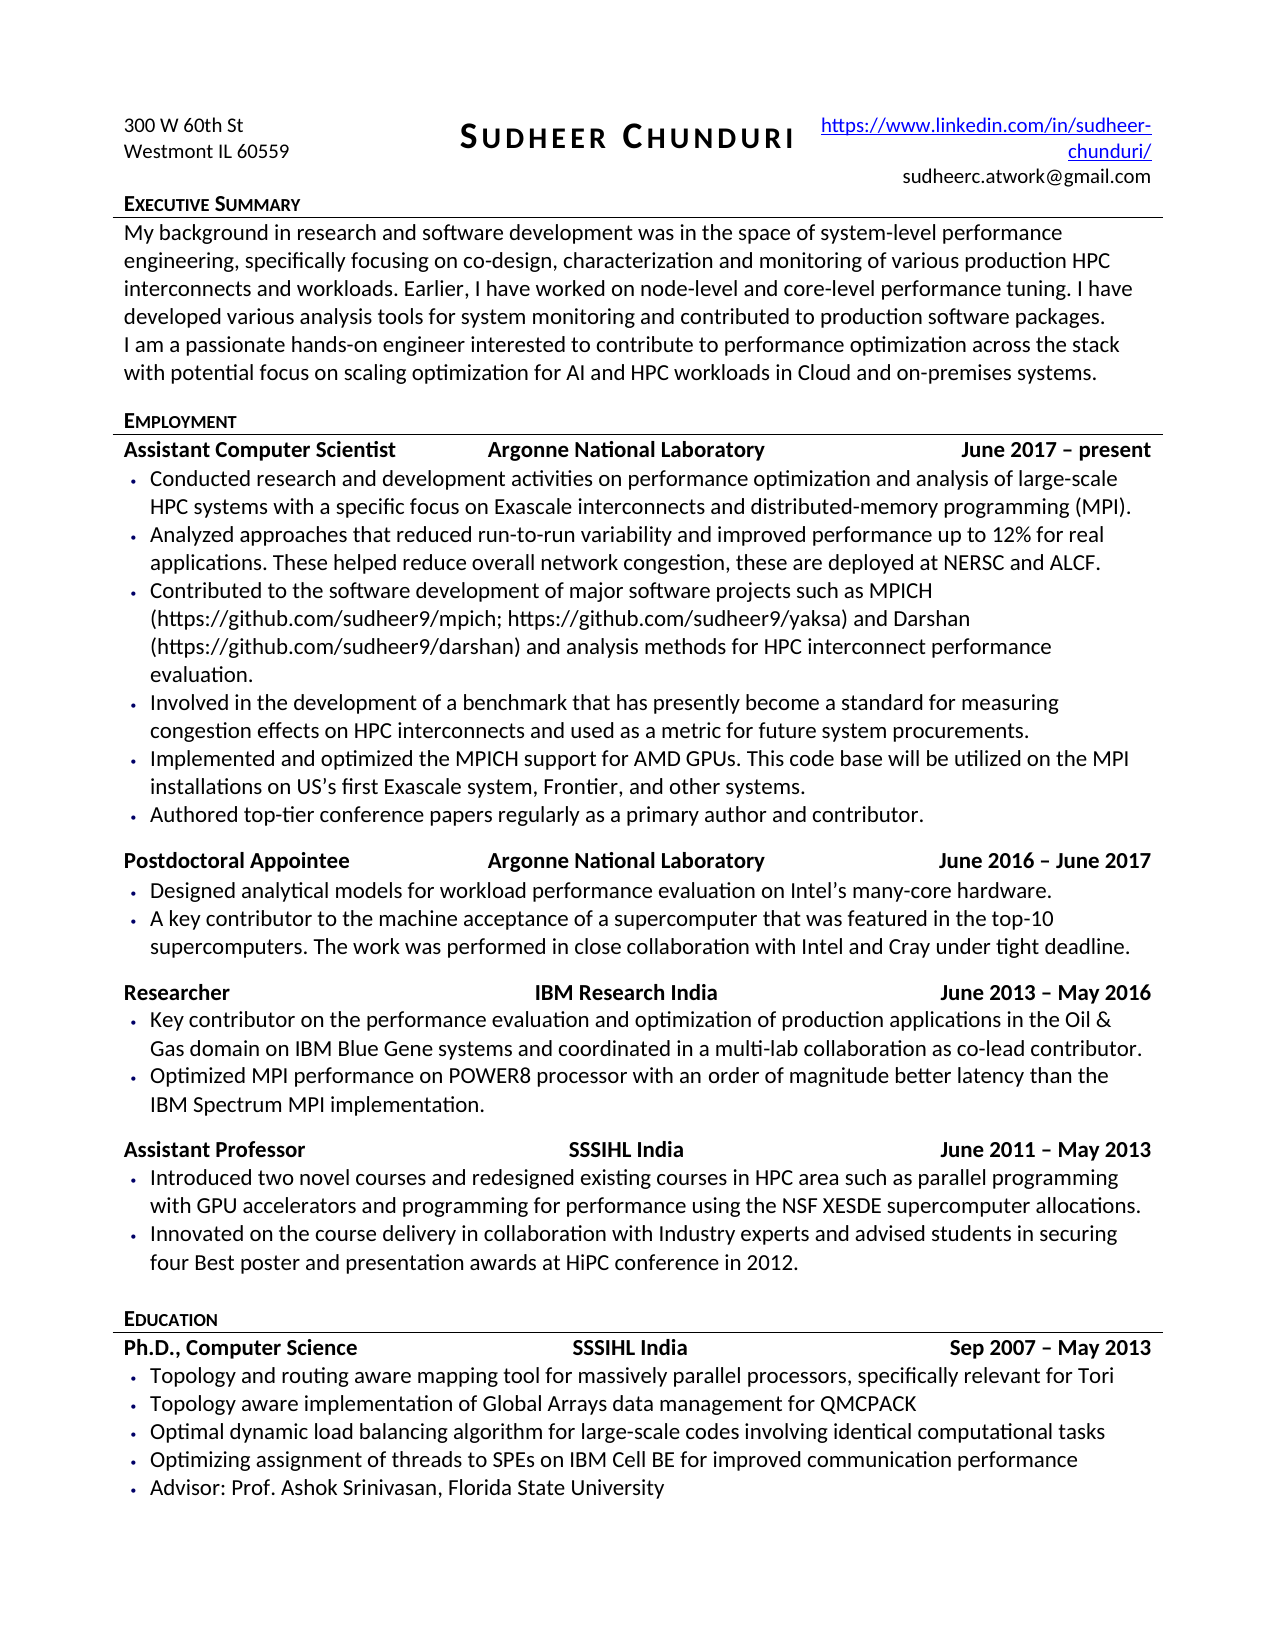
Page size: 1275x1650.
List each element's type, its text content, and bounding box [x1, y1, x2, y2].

table_cell Employment [113, 386, 1162, 434]
table_cell IBM Research India [445, 978, 808, 1006]
table_cell My background in research and software development was in the space of system-level performance engineering, specifically focusing on co-design, characterization and monitoring of various production HPC interconnects and workloads. Earlier, I have worked on node-level and core-level performance tuning. I have developed various analysis tools for system monitoring and contributed to production software packages. I am a passionate hands-on engineer interested to contribute to performance optimization across the stack with potential focus on scaling optimization for AI and HPC workloads in Cloud and on-premises systems. [113, 218, 1162, 386]
table_cell Introduced two novel courses and redesigned existing courses in HPC area such as parallel programming with GPU accelerators and programming for performance using the NSF XESDE supercomputer allocations. Innovated on the course delivery in collaboration with Industry experts and advised students in securing four Best poster and presentation awards at HiPC conference in 2012. [113, 1164, 1162, 1304]
table_header https://www.linkedin.com/in/sudheer-chunduri/ sudheerc.atwork@gmail.com [808, 113, 1162, 189]
table_cell Ph.D., Computer Science [113, 1333, 445, 1361]
table_cell June 2013 – May 2016 [808, 978, 1162, 1006]
table_cell Argonne National Laboratory [445, 846, 808, 876]
table_cell June 2017 – present [808, 435, 1162, 464]
table_cell Key contributor on the performance evaluation and optimization of production applications in the Oil & Gas domain on IBM Blue Gene systems and coordinated in a multi-lab collaboration as co-lead contributor. Optimized MPI performance on POWER8 processor with an order of magnitude better latency than the IBM Spectrum MPI implementation. [113, 1006, 1162, 1136]
table_cell SSSIHL India [445, 1333, 808, 1361]
table_cell Assistant Professor [113, 1136, 445, 1163]
table_cell Education [113, 1304, 1162, 1332]
table_cell Executive Summary [113, 189, 1162, 217]
table_cell Conducted research and development activities on performance optimization and analysis of large-scale HPC systems with a specific focus on Exascale interconnects and distributed-memory programming (MPI). Analyzed approaches that reduced run-to-run variability and improved performance up to 12% for real applications. These helped reduce overall network congestion, these are deployed at NERSC and ALCF. Contributed to the software development of major software projects such as MPICH (https://github.com/sudheer9/mpich; https://github.com/sudheer9/yaksa) and Darshan (https://github.com/sudheer9/darshan) and analysis methods for HPC interconnect performance evaluation. Involved in the development of a benchmark that has presently become a standard for measuring congestion effects on HPC interconnects and used as a metric for future system procurements. Implemented and optimized the MPICH support for AMD GPUs. This code base will be utilized on the MPI installations on US’s first Exascale system, Frontier, and other systems. Authored top-tier conference papers regularly as a primary author and contributor. [113, 464, 1162, 846]
table_header Sudheer Chunduri [445, 113, 808, 189]
table_cell Assistant Computer Scientist [113, 435, 445, 464]
table_cell Designed analytical models for workload performance evaluation on Intel’s many-core hardware. A key contributor to the machine acceptance of a supercomputer that was featured in the top-10 supercomputers. The work was performed in close collaboration with Intel and Cray under tight deadline. [113, 876, 1162, 978]
table_cell SSSIHL India [445, 1136, 808, 1163]
table_cell Researcher [113, 978, 445, 1006]
table_cell Postdoctoral Appointee [113, 846, 445, 876]
table_cell June 2011 – May 2013 [808, 1136, 1162, 1163]
table_cell Argonne National Laboratory [445, 435, 808, 464]
table_cell Sep 2007 – May 2013 [808, 1333, 1162, 1361]
table_header 300 W 60th St Westmont IL 60559 [113, 113, 445, 189]
table_cell June 2016 – June 2017 [808, 846, 1162, 876]
